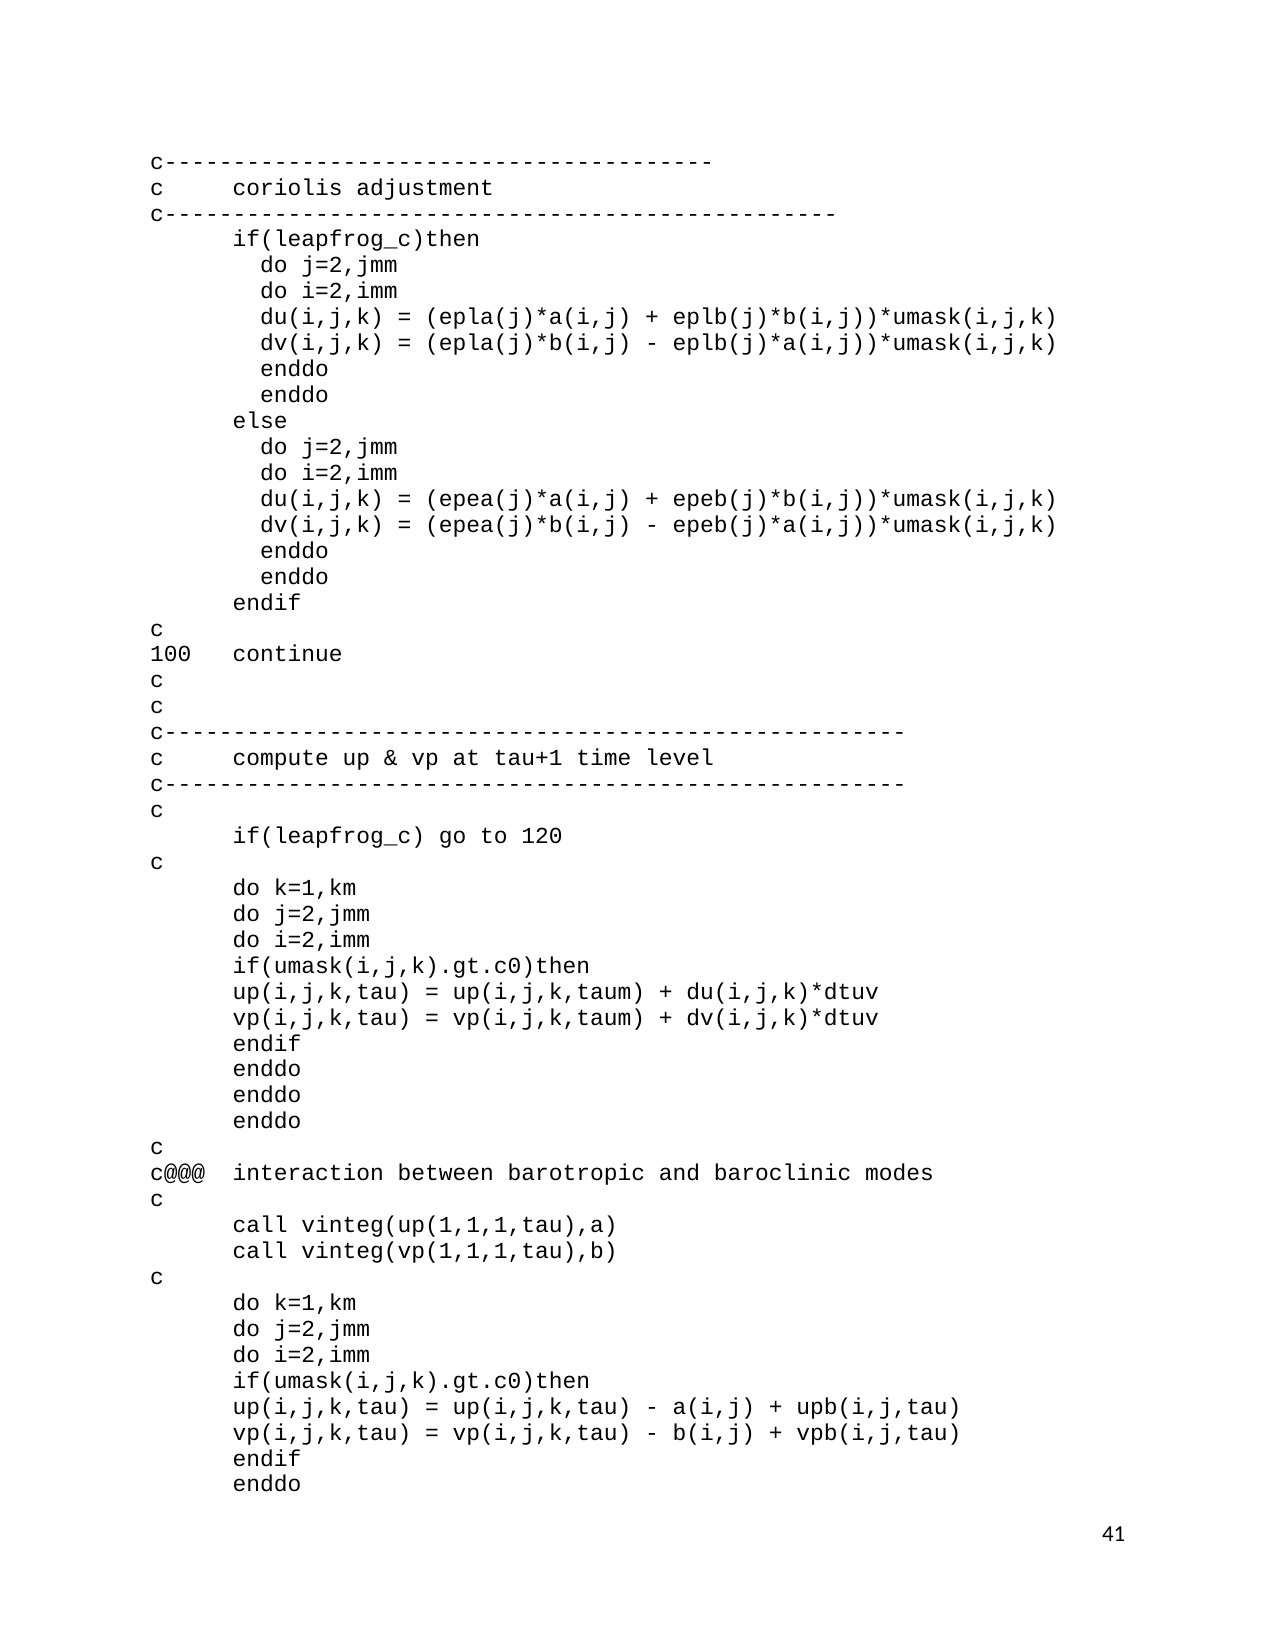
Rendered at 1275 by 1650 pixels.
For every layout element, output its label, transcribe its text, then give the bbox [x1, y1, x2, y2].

text c [150, 798, 1125, 824]
text enddo [150, 1084, 1125, 1110]
text endif [150, 1447, 1125, 1473]
text do i=2,imm [150, 461, 1125, 487]
text du(i,j,k) = (epea(j)*a(i,j) + epeb(j)*b(i,j))*umask(i,j,k) [150, 487, 1125, 513]
text call vinteg(up(1,1,1,tau),a) [150, 1213, 1125, 1239]
text enddo [150, 1110, 1125, 1136]
text c coriolis adjustment [150, 176, 1125, 202]
text c [150, 617, 1125, 643]
text vp(i,j,k,tau) = vp(i,j,k,taum) + dv(i,j,k)*dtuv [150, 1006, 1125, 1032]
text do k=1,km [150, 1291, 1125, 1317]
text endif [150, 1032, 1125, 1058]
text c------------------------------------------------------ [150, 721, 1125, 747]
text do i=2,imm [150, 1343, 1125, 1369]
text c [150, 850, 1125, 876]
text do i=2,imm [150, 928, 1125, 954]
text if(umask(i,j,k).gt.c0)then [150, 954, 1125, 980]
text c [150, 1265, 1125, 1291]
text enddo [150, 383, 1125, 409]
text if(leapfrog_c) go to 120 [150, 824, 1125, 850]
text enddo [150, 565, 1125, 591]
text dv(i,j,k) = (epla(j)*b(i,j) - eplb(j)*a(i,j))*umask(i,j,k) [150, 332, 1125, 357]
text du(i,j,k) = (epla(j)*a(i,j) + eplb(j)*b(i,j))*umask(i,j,k) [150, 306, 1125, 332]
text call vinteg(vp(1,1,1,tau),b) [150, 1239, 1125, 1265]
text c---------------------------------------- [150, 150, 1125, 176]
text do k=1,km [150, 876, 1125, 902]
text c@@@ interaction between barotropic and baroclinic modes [150, 1162, 1125, 1187]
text endif [150, 591, 1125, 617]
text enddo [150, 1058, 1125, 1084]
text enddo [150, 539, 1125, 565]
text up(i,j,k,tau) = up(i,j,k,taum) + du(i,j,k)*dtuv [150, 980, 1125, 1006]
text enddo [150, 1473, 1125, 1499]
text if(leapfrog_c)then [150, 228, 1125, 254]
text vp(i,j,k,tau) = vp(i,j,k,tau) - b(i,j) + vpb(i,j,tau) [150, 1421, 1125, 1447]
text else [150, 409, 1125, 435]
text if(umask(i,j,k).gt.c0)then [150, 1369, 1125, 1395]
text c [150, 669, 1125, 695]
text dv(i,j,k) = (epea(j)*b(i,j) - epeb(j)*a(i,j))*umask(i,j,k) [150, 513, 1125, 539]
text c------------------------------------------------------ [150, 772, 1125, 798]
text c [150, 695, 1125, 721]
text do j=2,jmm [150, 254, 1125, 280]
text c------------------------------------------------- [150, 202, 1125, 228]
text enddo [150, 357, 1125, 383]
text up(i,j,k,tau) = up(i,j,k,tau) - a(i,j) + upb(i,j,tau) [150, 1395, 1125, 1421]
text 100 continue [150, 643, 1125, 669]
text do j=2,jmm [150, 902, 1125, 928]
text c [150, 1136, 1125, 1162]
text do j=2,jmm [150, 1317, 1125, 1343]
text c [150, 1187, 1125, 1213]
text c compute up & vp at tau+1 time level [150, 747, 1125, 772]
text do i=2,imm [150, 280, 1125, 306]
text do j=2,jmm [150, 435, 1125, 461]
